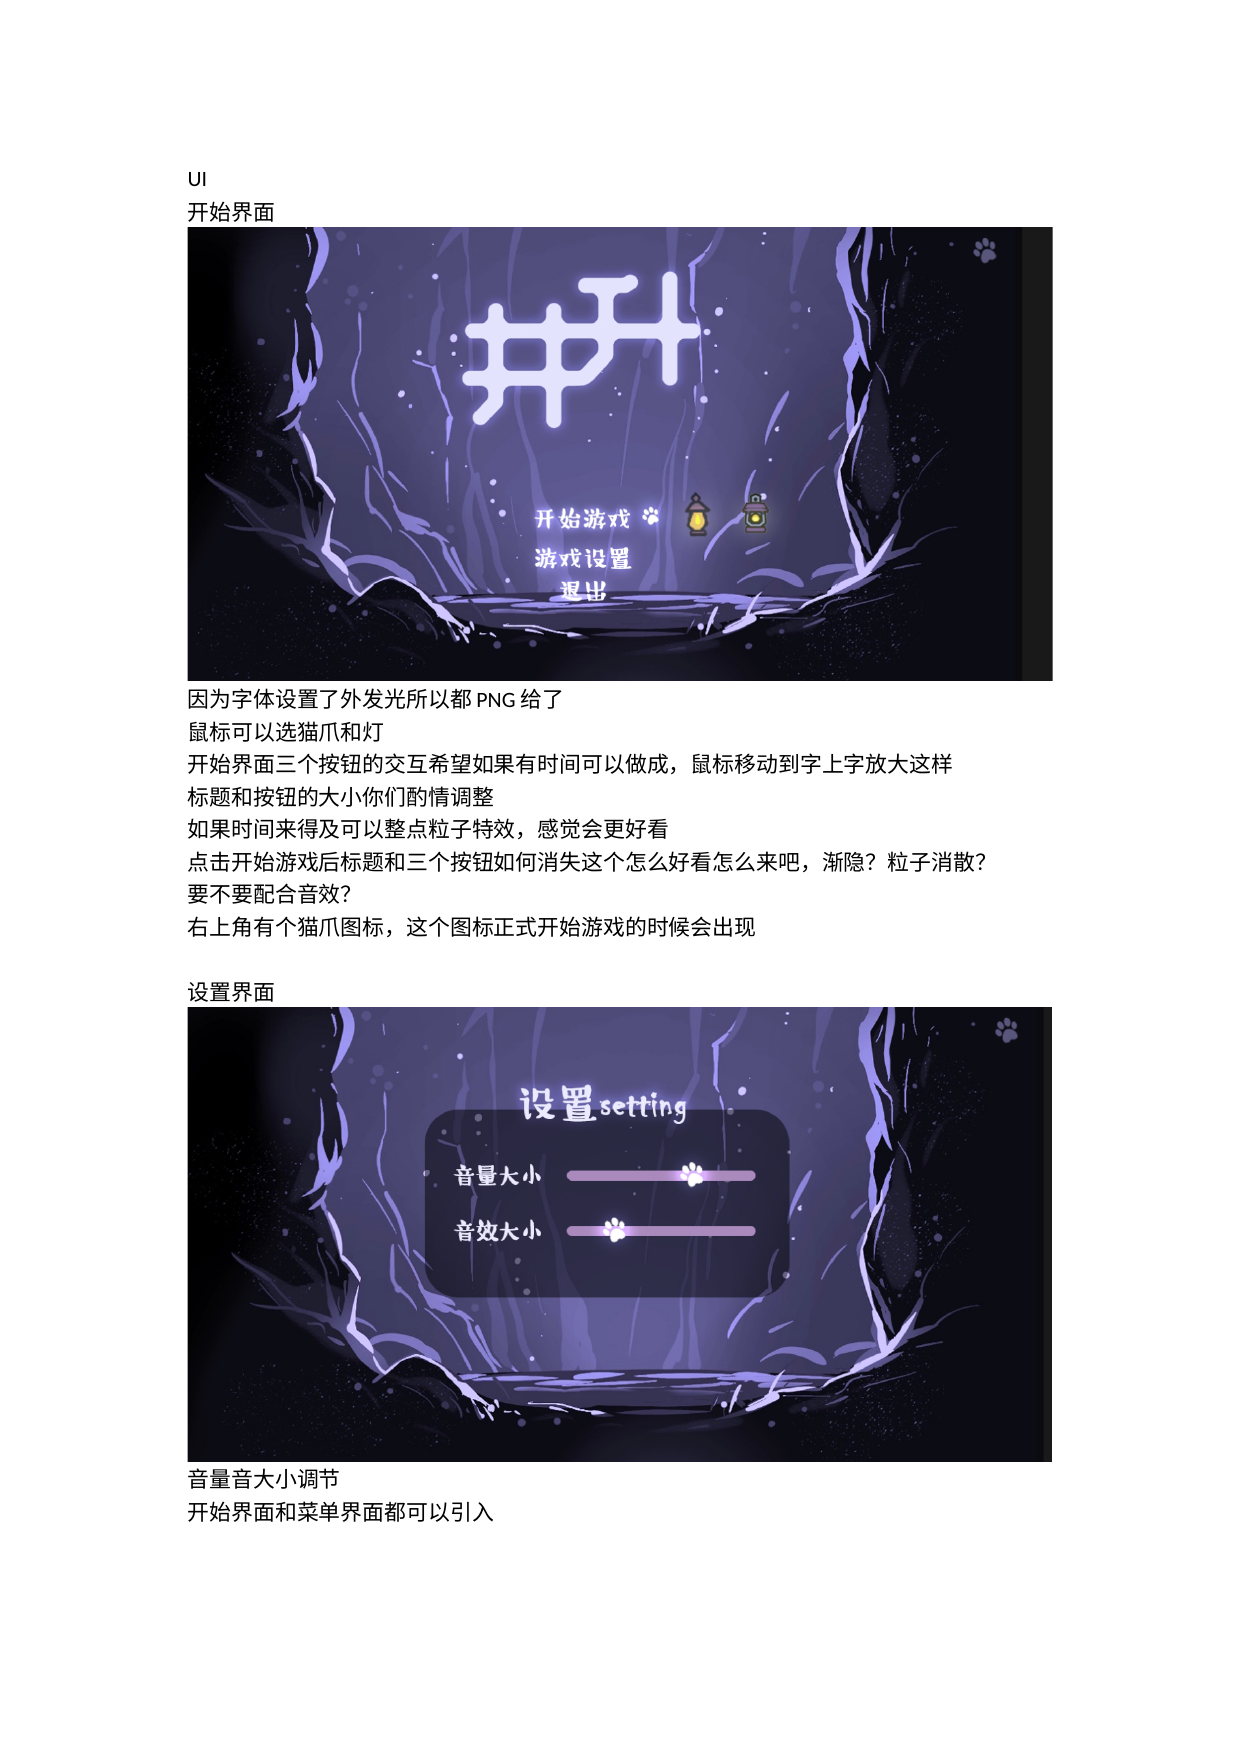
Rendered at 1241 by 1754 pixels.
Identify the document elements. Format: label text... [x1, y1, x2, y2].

text 音量音大小调节 [187, 1462, 1053, 1494]
picture [187, 227, 1053, 681]
text 设置界面 [187, 974, 1053, 1007]
text UI [187, 162, 1053, 194]
text 如果时间来得及可以整点粒子特效，感觉会更好看 [187, 812, 1053, 844]
text 要不要配合音效？ [187, 877, 1053, 909]
picture [187, 1007, 1052, 1462]
text 开始界面和菜单界面都可以引入 [187, 1494, 1053, 1527]
text 鼠标可以选猫爪和灯 [187, 714, 1053, 747]
text 右上角有个猫爪图标，这个图标正式开始游戏的时候会出现 [187, 909, 1053, 942]
text 标题和按钮的大小你们酌情调整 [187, 779, 1053, 812]
text 因为字体设置了外发光所以都PNG给了 [187, 682, 1053, 714]
text 开始界面 [187, 194, 1053, 227]
text 开始界面三个按钮的交互希望如果有时间可以做成，鼠标移动到字上字放大这样 [187, 747, 1053, 779]
text 点击开始游戏后标题和三个按钮如何消失这个怎么好看怎么来吧，渐隐？粒子消散？ [187, 844, 1053, 877]
